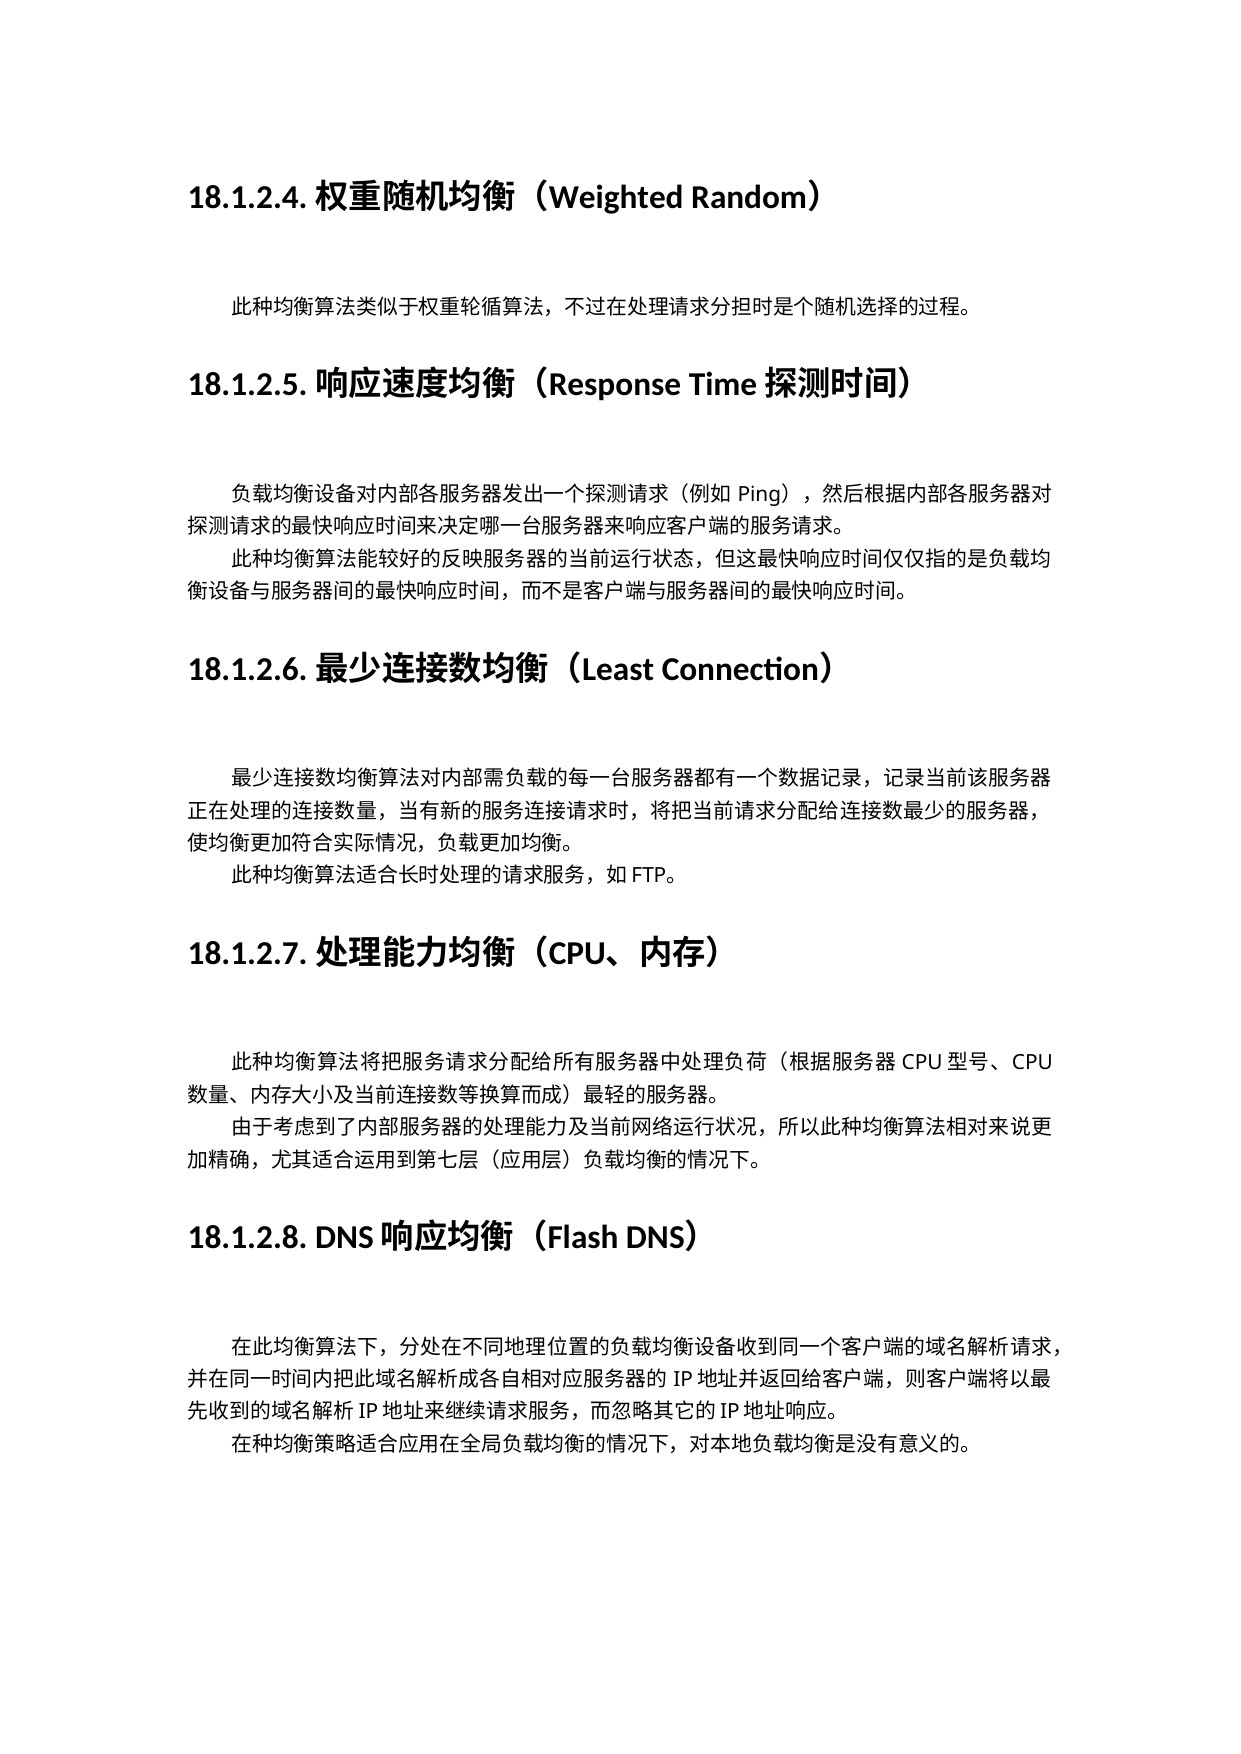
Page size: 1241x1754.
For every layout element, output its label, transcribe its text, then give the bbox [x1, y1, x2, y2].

subtitle 18.1.2.4. 权重随机均衡（Weighted Random） [187, 162, 1053, 227]
subtitle 18.1.2.7. 处理能力均衡（CPU、内存） [187, 917, 1053, 982]
subtitle 18.1.2.8. DNS响应均衡（Flash DNS） [187, 1202, 1053, 1267]
text 此种均衡算法能较好的反映服务器的当前运行状态，但这最快响应时间仅仅指的是负载均衡设备与服务器间的最快响应时间，而不是客户端与服务器间的最快响应时间。 [187, 541, 1053, 606]
text 由于考虑到了内部服务器的处理能力及当前网络运行状况，所以此种均衡算法相对来说更加精确，尤其适合运用到第七层（应用层）负载均衡的情况下。 [187, 1109, 1053, 1174]
text 在此均衡算法下，分处在不同地理位置的负载均衡设备收到同一个客户端的域名解析请求，并在同一时间内把此域名解析成各自相对应服务器的IP地址并返回给客户端，则客户端将以最先收到的域名解析IP地址来继续请求服务，而忽略其它的IP地址响应。 [187, 1329, 1053, 1426]
text 最少连接数均衡算法对内部需负载的每一台服务器都有一个数据记录，记录当前该服务器正在处理的连接数量，当有新的服务连接请求时，将把当前请求分配给连接数最少的服务器，使均衡更加符合实际情况，负载更加均衡。 [187, 760, 1053, 858]
subtitle 18.1.2.6. 最少连接数均衡（Least Connection） [187, 633, 1053, 698]
text 负载均衡设备对内部各服务器发出一个探测请求（例如Ping），然后根据内部各服务器对探测请求的最快响应时间来决定哪一台服务器来响应客户端的服务请求。 [187, 476, 1053, 541]
text 此种均衡算法适合长时处理的请求服务，如FTP。 [187, 858, 1053, 890]
text 在种均衡策略适合应用在全局负载均衡的情况下，对本地负载均衡是没有意义的。 [187, 1426, 1053, 1459]
text 此种均衡算法类似于权重轮循算法，不过在处理请求分担时是个随机选择的过程。 [187, 289, 1053, 322]
text 此种均衡算法将把服务请求分配给所有服务器中处理负荷（根据服务器CPU型号、CPU数量、内存大小及当前连接数等换算而成）最轻的服务器。 [187, 1044, 1053, 1109]
subtitle 18.1.2.5. 响应速度均衡（Response Time探测时间） [187, 349, 1053, 414]
